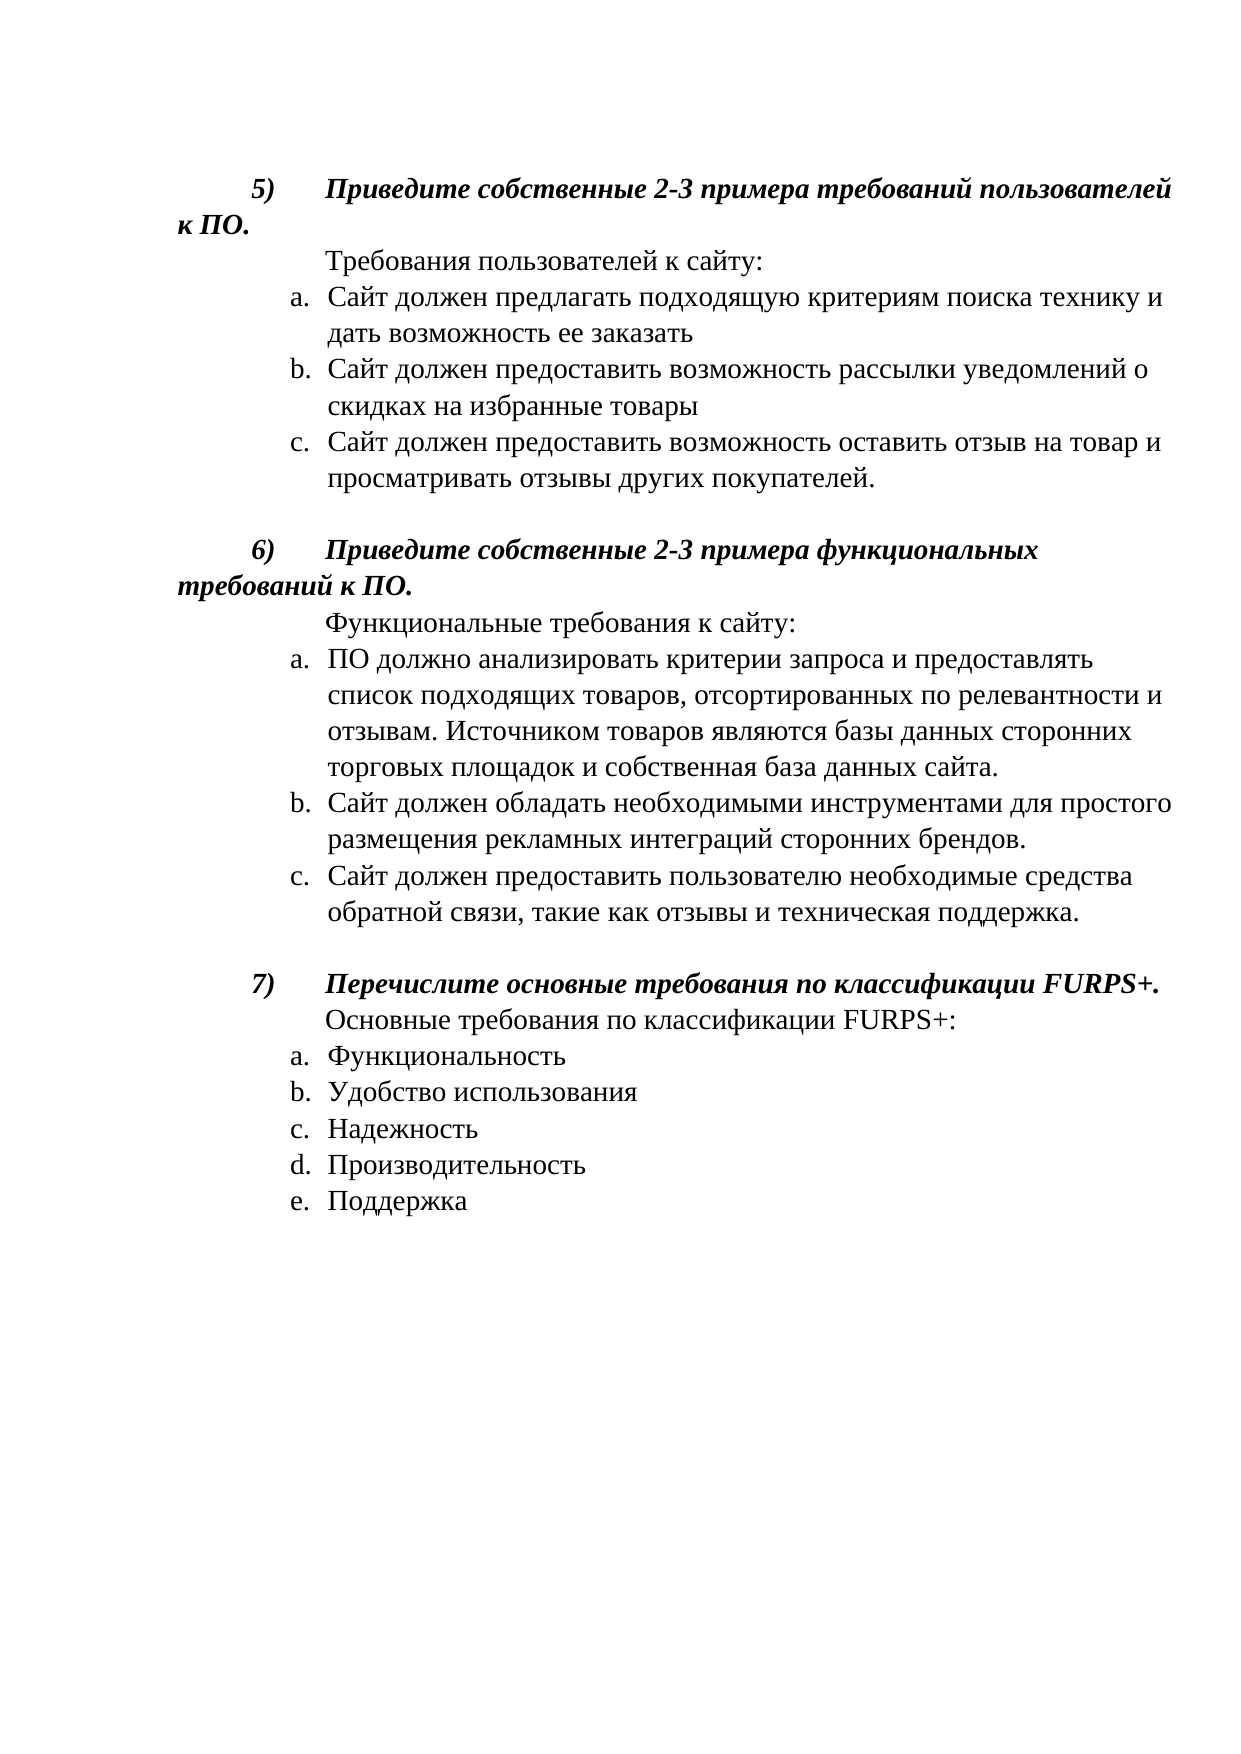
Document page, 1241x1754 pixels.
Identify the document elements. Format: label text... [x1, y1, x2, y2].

list Перечислите основные требования по классификации FURPS+. [177, 966, 1181, 1000]
list Приведите собственные 2-3 примера требований пользователей к ПО. [177, 171, 1181, 241]
list Приведите собственные 2-3 примера функциональных требований к ПО. [177, 532, 1181, 602]
list Основные требования по классификации FURPS+: [251, 1002, 1181, 1036]
list Функциональные требования к сайту: [251, 605, 1181, 638]
list Сайт должен предоставить возможность рассылки уведомлений о скидках на избранные товары [290, 352, 1181, 421]
list Сайт должен предоставить возможность оставить отзыв на товар и просматривать отзывы других покупателей. [290, 424, 1181, 494]
list Сайт должен предлагать подходящую критериям поиска технику и дать возможность ее заказать [290, 279, 1181, 349]
list Сайт должен предоставить пользователю необходимые средства обратной связи, такие как отзывы и техническая поддержка. [290, 858, 1181, 927]
list Производительность [290, 1147, 1181, 1180]
list Поддержка [290, 1183, 1181, 1217]
list Требования пользователей к сайту: [251, 243, 1181, 277]
list Удобство использования [290, 1074, 1181, 1108]
list Надежность [290, 1111, 1181, 1144]
list ПО должно анализировать критерии запроса и предоставлять список подходящих товаров, отсортированных по релевантности и отзывам. Источником товаров являются базы данных сторонних торговых площадок и собственная база данных сайта. [290, 641, 1181, 783]
list Сайт должен обладать необходимыми инструментами для простого размещения рекламных интеграций сторонних брендов. [290, 785, 1181, 855]
list Функциональность [290, 1038, 1181, 1072]
